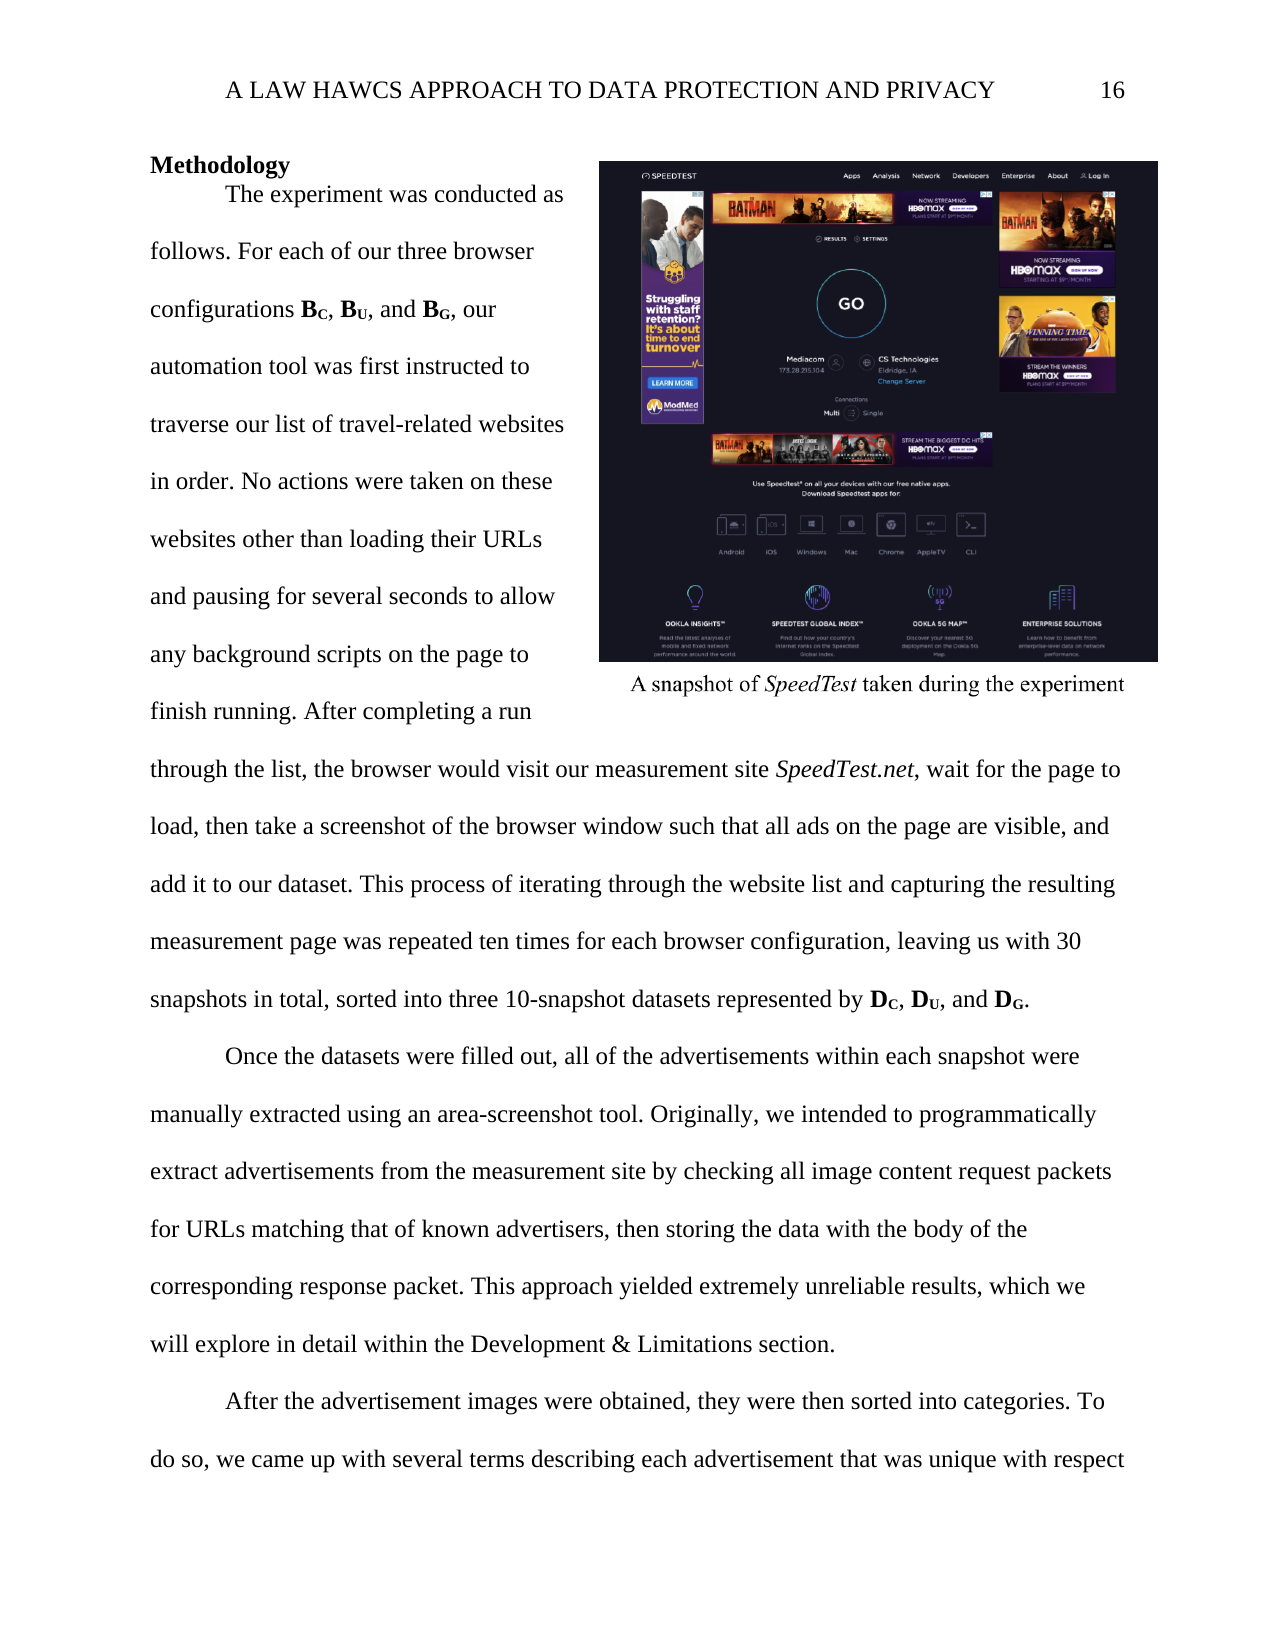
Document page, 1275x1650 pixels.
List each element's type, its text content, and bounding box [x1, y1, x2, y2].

subtitle Methodology [150, 150, 587, 179]
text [150, 1386, 1125, 1472]
picture [587, 150, 1167, 707]
text Once the datasets were filled out, all of the advertisements within each snapshot were manually extracted using an area-screenshot tool. Originally, we intended to programmatically extract advertisements from the measurement site by checking all image content request packets for URLs matching that of known advertisers, then storing the data with the body of the corresponding response packet. This approach yielded extremely unreliable results, which we will explore in detail within the Development & Limitations section. [150, 1041, 1125, 1357]
